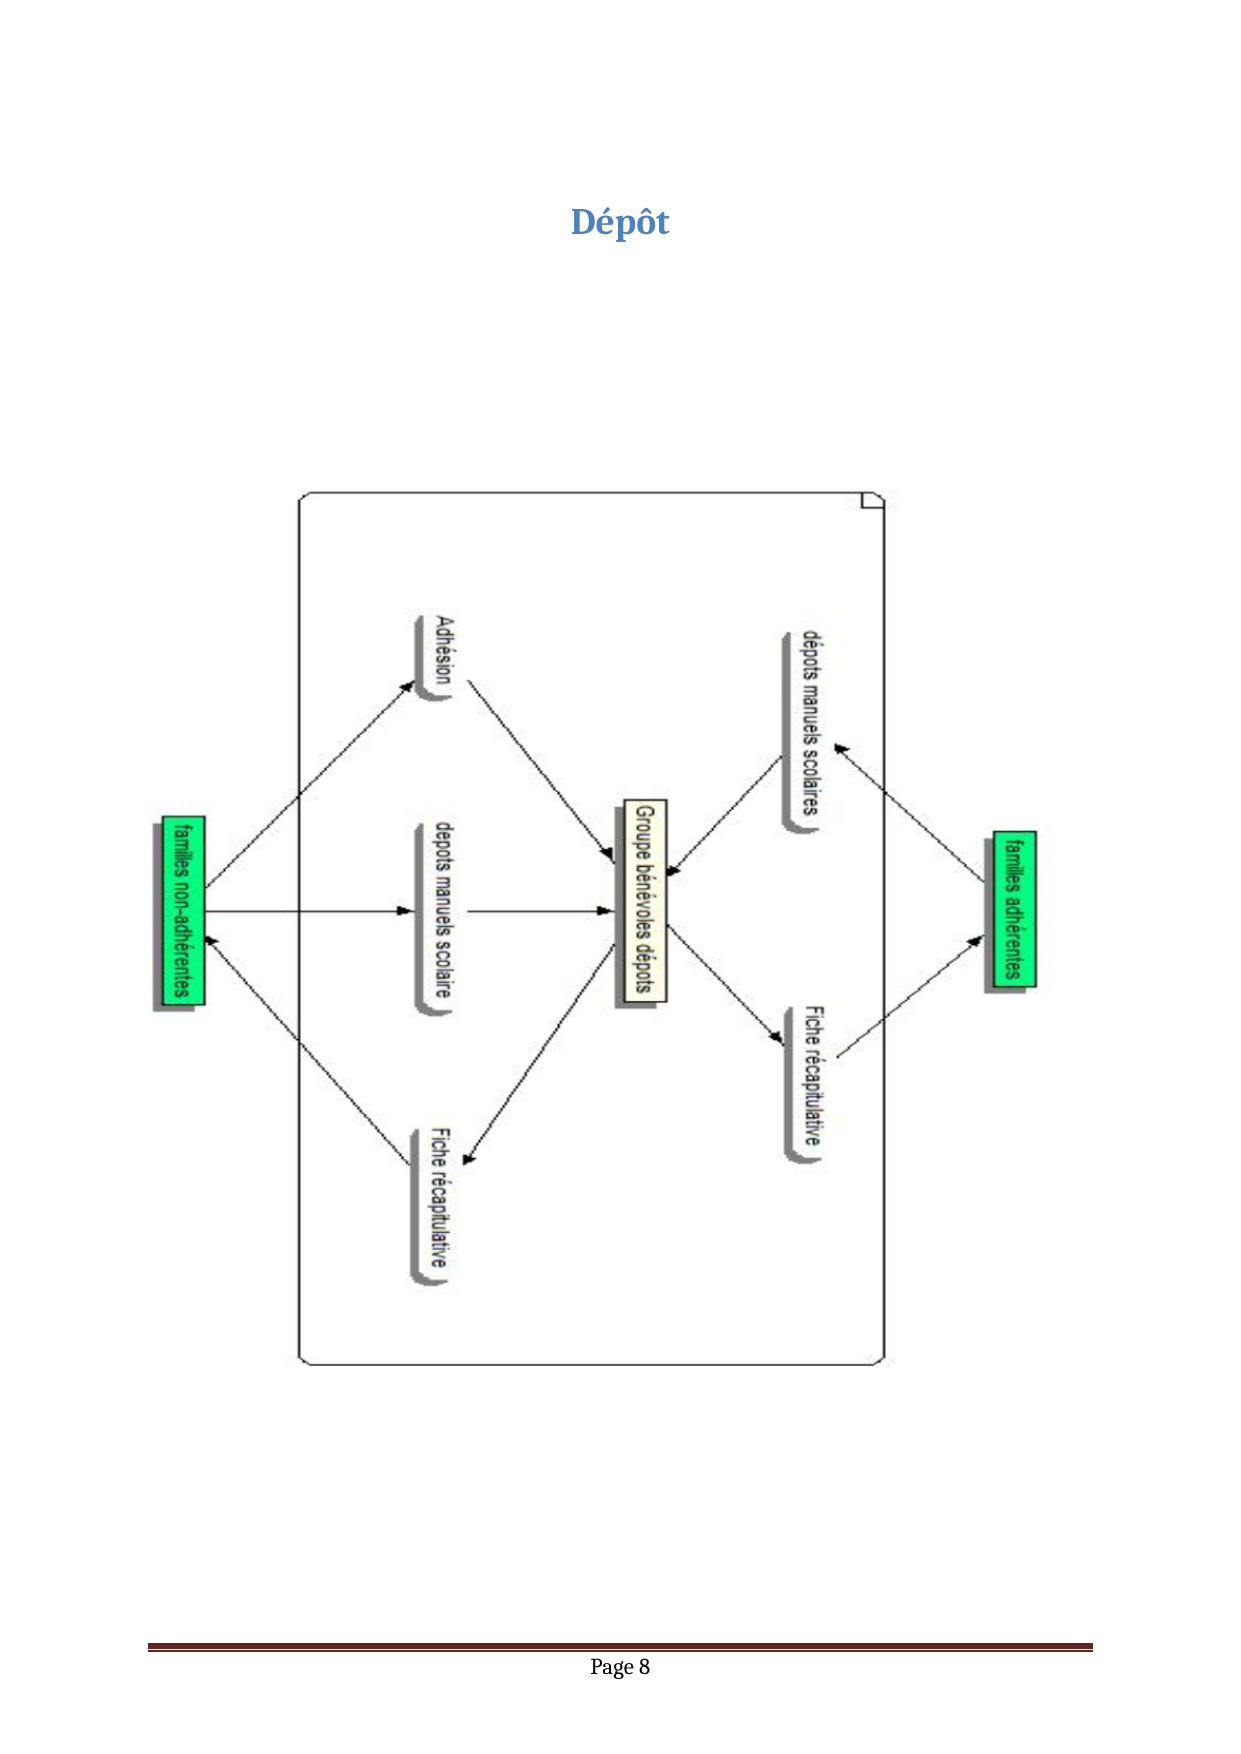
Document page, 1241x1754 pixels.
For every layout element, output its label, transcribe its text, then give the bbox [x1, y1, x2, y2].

text Dépôt [148, 201, 1093, 244]
picture [150, 271, 1161, 1366]
